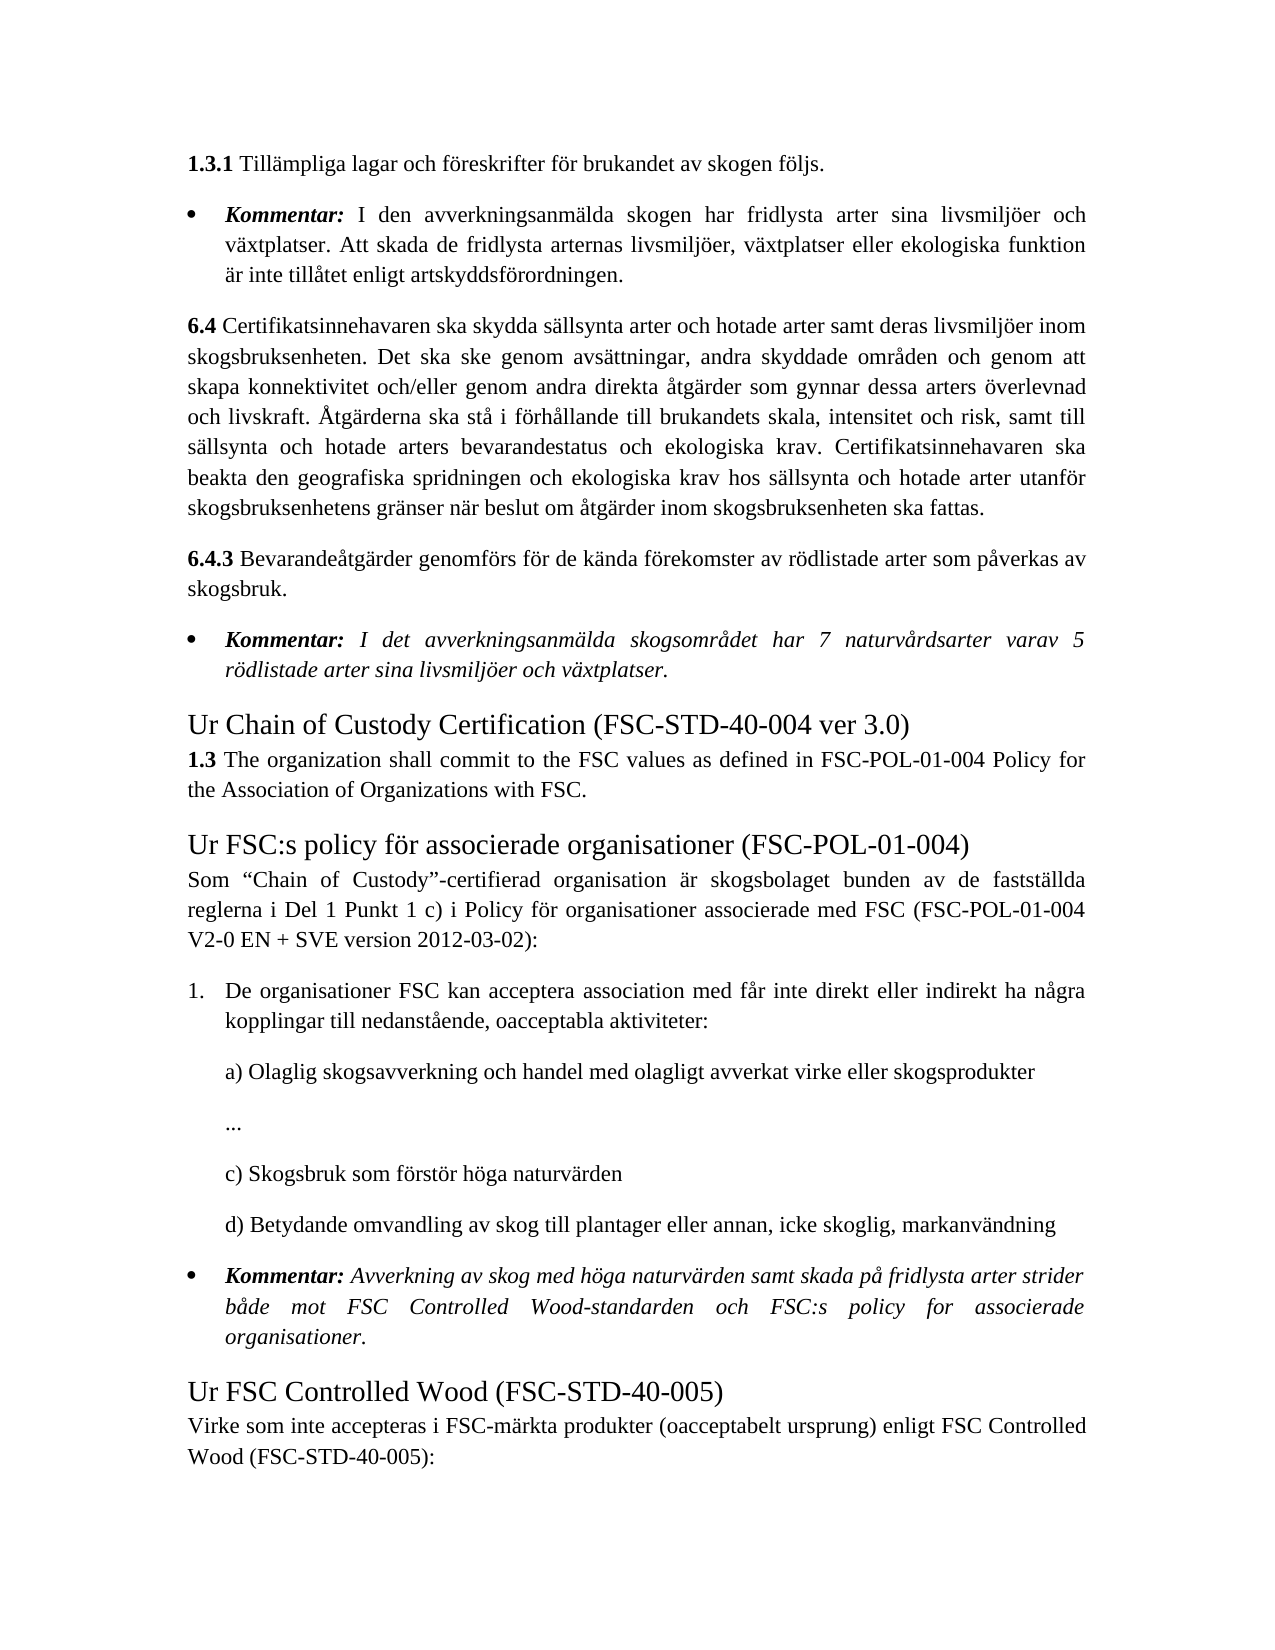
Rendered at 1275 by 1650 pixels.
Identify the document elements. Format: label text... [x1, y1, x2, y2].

text Virke som inte accepteras i FSC-märkta produkter (oacceptabelt ursprung) enligt FSC Controlled Wood (FSC-STD-40-005): [187, 1412, 1087, 1469]
text d) Betydande omvandling av skog till plantager eller annan, icke skoglig, markanvändning [225, 1211, 1087, 1238]
text 6.4 Certifikatsinnehavaren ska skydda sällsynta arter och hotade arter samt deras livsmiljöer inom skogsbruksenheten. Det ska ske genom avsättningar, andra skyddade områden och genom att skapa konnektivitet och/eller genom andra direkta åtgärder som gynnar dessa arters överlevnad och livskraft. Åtgärderna ska stå i förhållande till brukandets skala, intensitet och risk, samt till sällsynta och hotade arters bevarandestatus och ekologiska krav. Certifikatsinnehavaren ska beakta den geografiska spridningen och ekologiska krav hos sällsynta och hotade arter utanför skogsbruksenhetens gränser när beslut om åtgärder inom skogsbruksenheten ska fattas. [187, 312, 1087, 520]
text a) Olaglig skogsavverkning och handel med olagligt avverkat virke eller skogsprodukter [225, 1058, 1087, 1085]
text Som “Chain of Custody”-certifierad organisation är skogsbolaget bunden av de fastställda reglerna i Del 1 Punkt 1 c) i Policy för organisationer associerade med FSC (FSC-POL-01-004 V2-0 EN + SVE version 2012-03-02): [187, 866, 1087, 952]
text 1.3 The organization shall commit to the FSC values as defined in FSC-POL-01-004 Policy for the Association of Organizations with FSC. [187, 746, 1087, 802]
text c) Skogsbruk som förstör höga naturvärden [225, 1160, 1087, 1187]
subtitle Ur Chain of Custody Certification (FSC-STD-40-004 ver 3.0) [187, 707, 1087, 741]
list Kommentar: I det avverkningsanmälda skogsområdet har 7 naturvårdsarter varav 5 rödlistade arter sina livsmiljöer och växtplatser. [187, 626, 1087, 683]
subtitle Ur FSC:s policy för associerade organisationer (FSC-POL-01-004) [187, 827, 1087, 861]
text 1.3.1 Tillämpliga lagar och föreskrifter för brukandet av skogen följs. [187, 150, 1087, 176]
subtitle Ur FSC Controlled Wood (FSC-STD-40-005) [187, 1374, 1087, 1407]
text ... [225, 1109, 1087, 1136]
list De organisationer FSC kan acceptera association med får inte direkt eller indirekt ha några kopplingar till nedanstående, oacceptabla aktiviteter: [187, 977, 1087, 1034]
text 6.4.3 Bevarandeåtgärder genomförs för de kända förekomster av rödlistade arter som påverkas av skogsbruk. [187, 545, 1087, 601]
list Kommentar: I den avverkningsanmälda skogen har fridlysta arter sina livsmiljöer och växtplatser. Att skada de fridlysta arternas livsmiljöer, växtplatser eller ekologiska funktion är inte tillåtet enligt artskyddsförordningen. [187, 201, 1087, 288]
